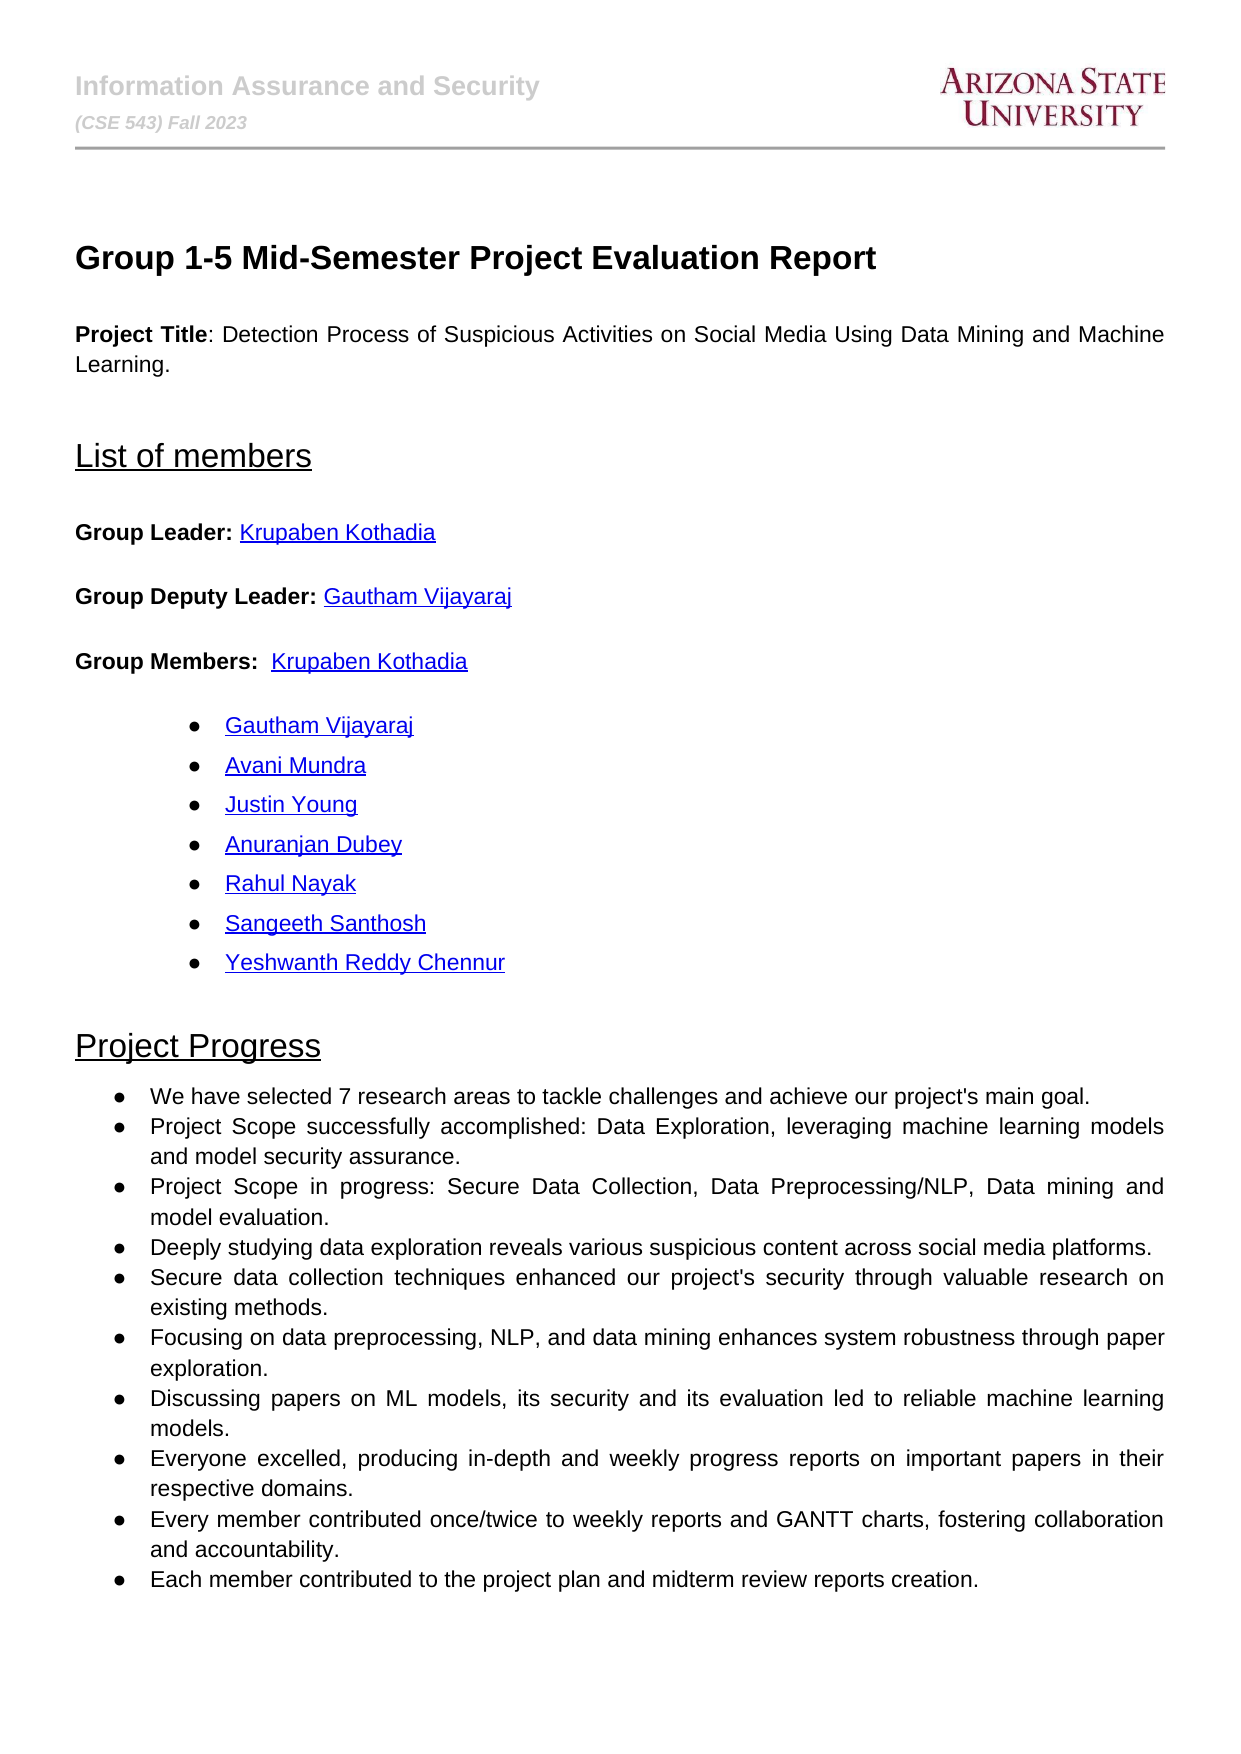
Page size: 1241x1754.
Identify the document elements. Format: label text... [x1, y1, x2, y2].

subtitle Project Progress [75, 1026, 1165, 1064]
list Project Scope in progress: Secure Data Collection, Data Preprocessing/NLP, Data mining and model evaluation. [112, 1173, 1165, 1230]
list Yeshwanth Reddy Chennur [187, 949, 1165, 975]
list Avani Mundra [187, 752, 1165, 778]
list Each member contributed to the project plan and midterm review reports creation. [112, 1566, 1165, 1592]
list Sangeeth Santhosh [187, 909, 1165, 936]
list Secure data collection techniques enhanced our project's security through valuable research on existing methods. [112, 1264, 1165, 1321]
text Project Title: Detection Process of Suspicious Activities on Social Media Using Data Mining and Machine Learning. [75, 321, 1165, 377]
subtitle List of members [75, 436, 1165, 474]
text Group Leader: Krupaben Kothadia [75, 519, 1165, 545]
list Anuranjan Dubey [187, 831, 1165, 857]
list Discussing papers on ML models, its security and its evaluation led to reliable machine learning models. [112, 1385, 1165, 1441]
list Everyone excelled, producing in-depth and weekly progress reports on important papers in their respective domains. [112, 1445, 1165, 1502]
picture [940, 60, 1166, 128]
text Group Members: Krupaben Kothadia [75, 648, 1165, 674]
list Deeply studying data exploration reveals various suspicious content across social media platforms. [112, 1234, 1165, 1260]
list We have selected 7 research areas to tackle challenges and achieve our project's main goal. [112, 1083, 1165, 1109]
list Rahul Nayak [187, 870, 1165, 896]
subtitle Group 1-5 Mid-Semester Project Evaluation Report [75, 238, 1165, 276]
list Focusing on data preprocessing, NLP, and data mining enhances system robustness through paper exploration. [112, 1324, 1165, 1381]
list Gautham Vijayaraj [187, 712, 1165, 738]
list Project Scope successfully accomplished: Data Exploration, leveraging machine learning models and model security assurance. [112, 1113, 1165, 1169]
list Every member contributed once/twice to weekly reports and GANTT charts, fostering collaboration and accountability. [112, 1506, 1165, 1562]
text Group Deputy Leader: Gautham Vijayaraj [75, 583, 1165, 609]
list Justin Young [187, 791, 1165, 817]
